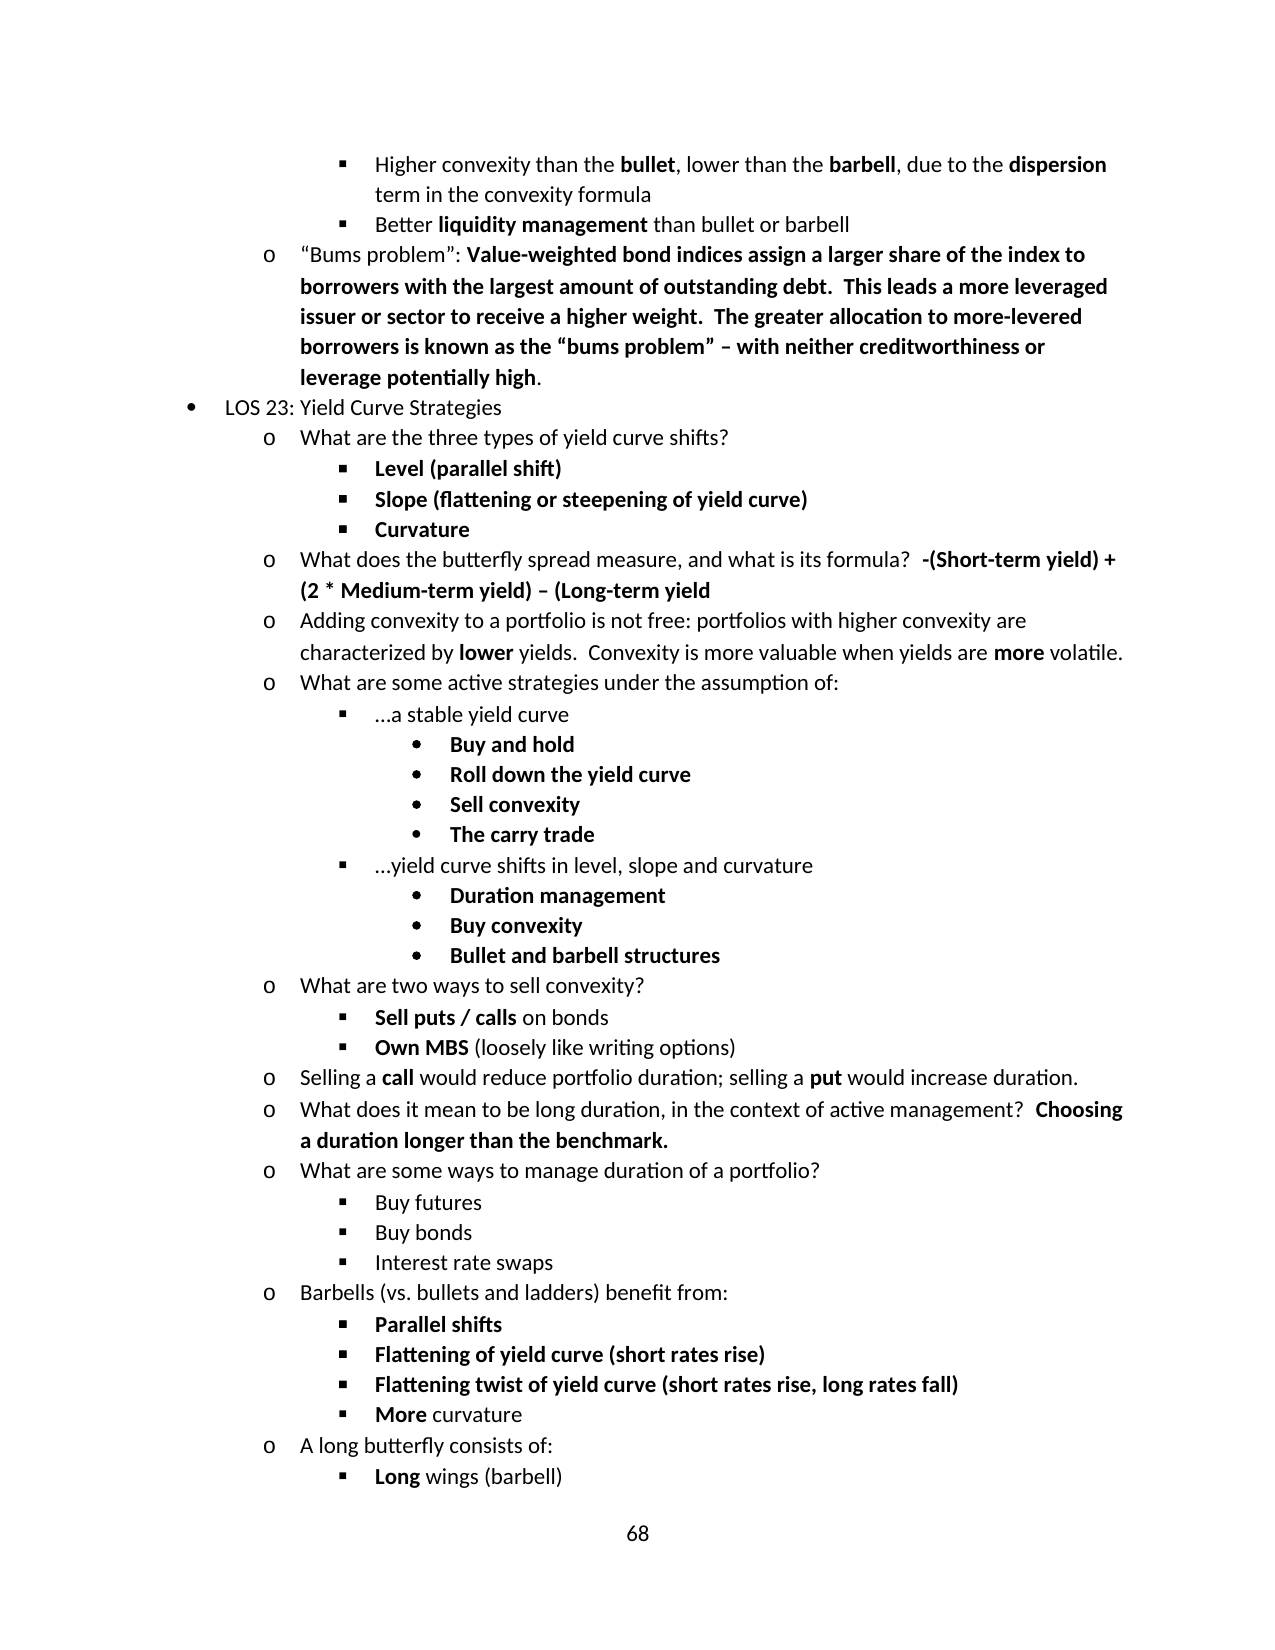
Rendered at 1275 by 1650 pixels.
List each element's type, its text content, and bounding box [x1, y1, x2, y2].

list What does it mean to be long duration, in the context of active management? Choosing a duration longer than the benchmark. [262, 1095, 1125, 1154]
list Higher convexity than the bullet, lower than the barbell, due to the dispersion term in the convexity formula [337, 150, 1125, 208]
list Adding convexity to a portfolio is not free: portfolios with higher convexity are characterized by lower yields. Convexity is more valuable when yields are more volatile. [262, 607, 1125, 666]
list …a stable yield curve [337, 700, 1125, 728]
list What are two ways to sell convexity? [262, 972, 1125, 1001]
list Curvature [337, 515, 1125, 543]
list What are some active strategies under the assumption of: [262, 668, 1125, 697]
list Own MBS (loosely like writing options) [337, 1033, 1125, 1061]
list Slope (flattening or steepening of yield curve) [337, 485, 1125, 513]
list What are some ways to manage duration of a portfolio? [262, 1156, 1125, 1186]
list A long butterfly consists of: [262, 1431, 1125, 1460]
list Flattening of yield curve (short rates rise) [337, 1340, 1125, 1368]
list LOS 23: Yield Curve Strategies [187, 393, 1125, 421]
list Buy convexity [412, 911, 1125, 939]
list Sell convexity [412, 790, 1125, 818]
list Roll down the yield curve [412, 760, 1125, 788]
list Sell puts / calls on bonds [337, 1003, 1125, 1031]
list Better liquidity management than bullet or barbell [337, 210, 1125, 238]
list Bullet and barbell structures [412, 941, 1125, 969]
list What are the three types of yield curve shifts? [262, 423, 1125, 452]
list Level (parallel shift) [337, 454, 1125, 482]
list Selling a call would reduce portfolio duration; selling a put would increase duration. [262, 1063, 1125, 1093]
list More curvature [337, 1401, 1125, 1429]
list Interest rate swaps [337, 1248, 1125, 1276]
list Buy futures [337, 1188, 1125, 1216]
list Parallel shifts [337, 1310, 1125, 1338]
list Long wings (barbell) [337, 1462, 1125, 1490]
list “Bums problem”: Value-weighted bond indices assign a larger share of the index to borrowers with the largest amount of outstanding debt. This leads a more leveraged issuer or sector to receive a higher weight. The greater allocation to more-levered borrowers is known as the “bums problem” – with neither creditworthiness or leverage potentially high. [262, 241, 1125, 391]
list Flattening twist of yield curve (short rates rise, long rates fall) [337, 1370, 1125, 1398]
list Barbells (vs. bullets and ladders) benefit from: [262, 1278, 1125, 1308]
list Buy and hold [412, 730, 1125, 758]
list Duration management [412, 881, 1125, 909]
list …yield curve shifts in level, slope and curvature [337, 851, 1125, 879]
list What does the butterfly spread measure, and what is its formula? -(Short-term yield) + (2 * Medium-term yield) – (Long-term yield [262, 545, 1125, 604]
list Buy bonds [337, 1218, 1125, 1246]
list The carry trade [412, 821, 1125, 848]
